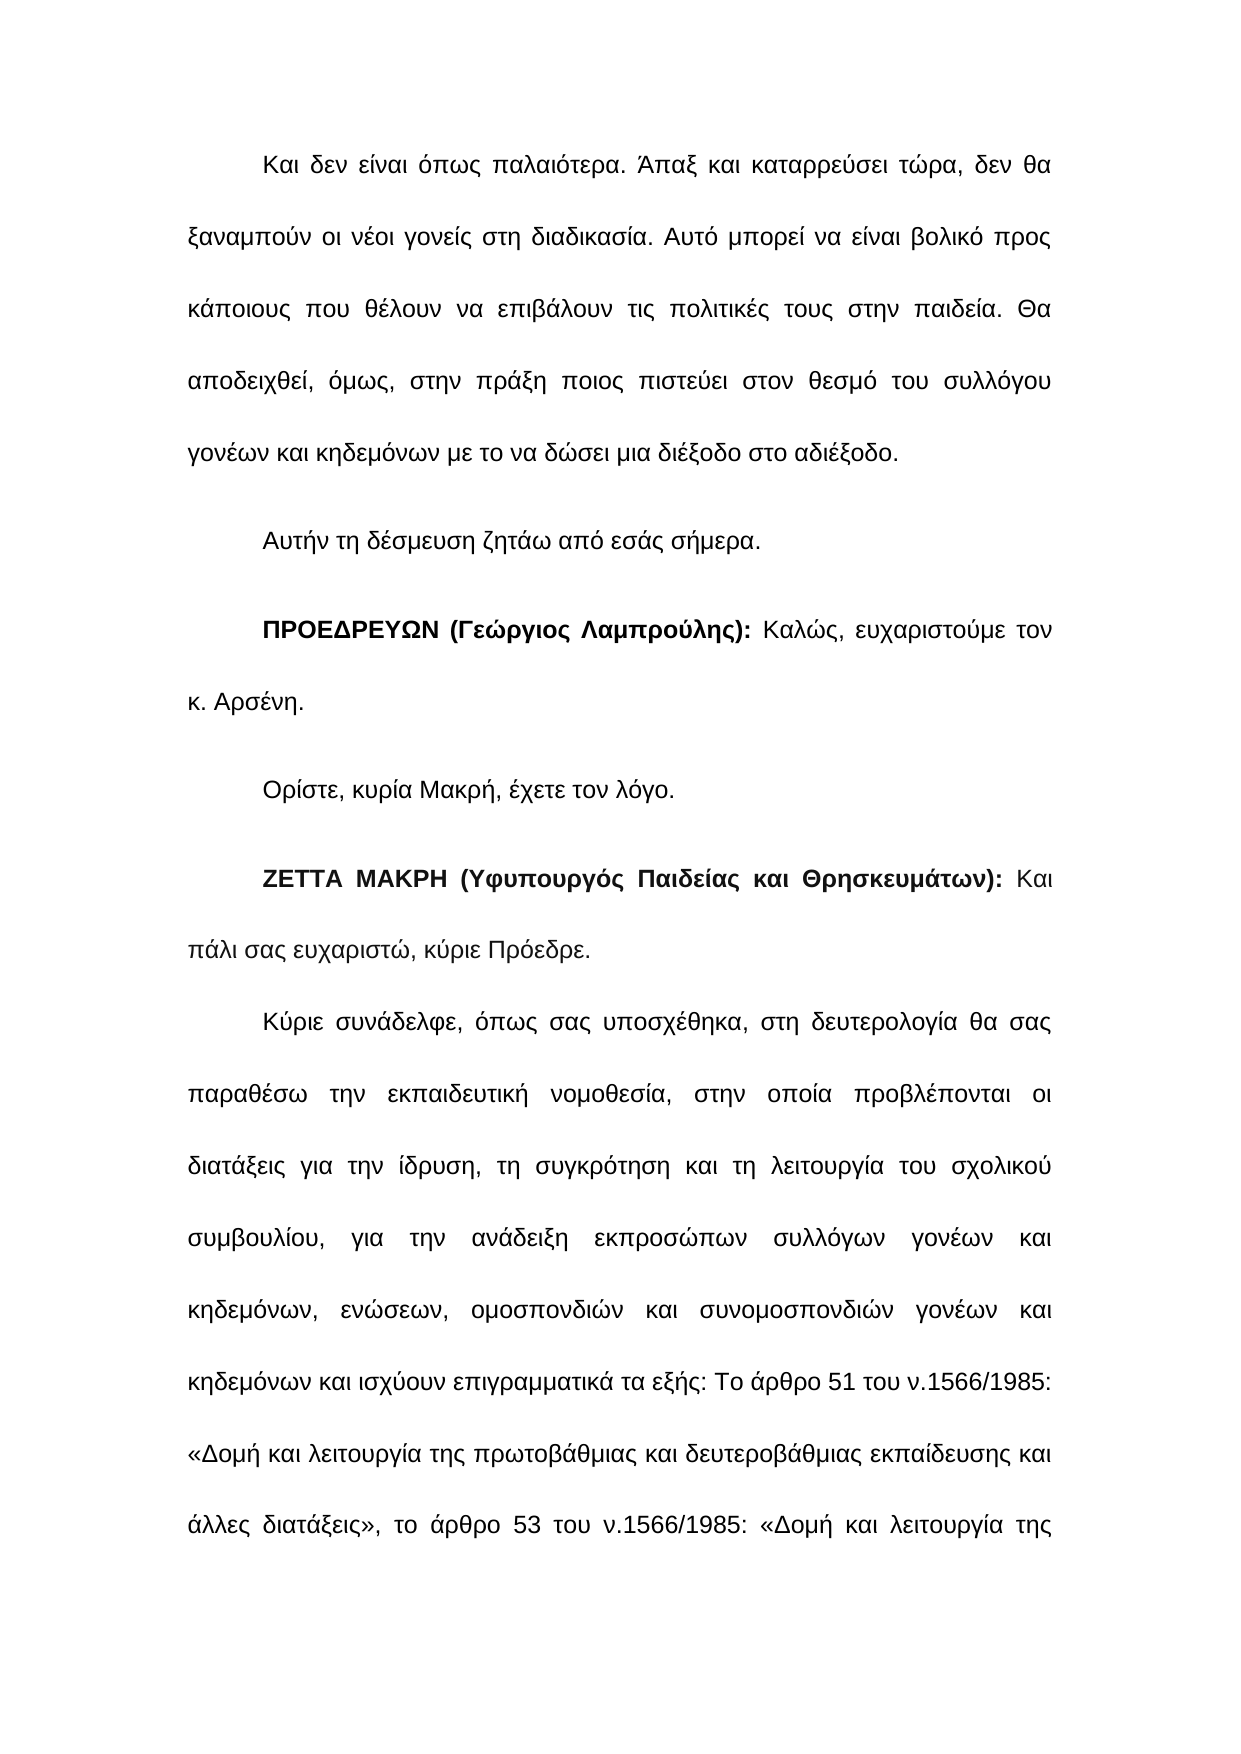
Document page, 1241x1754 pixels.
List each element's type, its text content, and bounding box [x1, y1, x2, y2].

text ΠΡΟΕΔΡΕΥΩΝ (Γεώργιος Λαμπρούλης): Καλώς, ευχαριστούμε τον κ. Αρσένη. [187, 614, 1053, 715]
text Αυτήν τη δέσμευση ζητάω από εσάς σήμερα. [187, 526, 1053, 555]
text Και δεν είναι όπως παλαιότερα. Άπαξ και καταρρεύσει τώρα, δεν θα ξαναμπούν οι νέοι γονείς στη διαδικασία. Αυτό μπορεί να είναι βολικό προς κάποιους που θέλουν να επιβάλουν τις πολιτικές τους στην παιδεία. Θα αποδειχθεί, όμως, στην πράξη ποιος πιστεύει στον θεσμό του συλλόγου γονέων και κηδεμόνων με το να δώσει μια διέξοδο στο αδιέξοδο. [187, 150, 1053, 466]
text ΖΕΤΤΑ ΜΑΚΡΗ (Υφυπουργός Παιδείας και Θρησκευμάτων): Και πάλι σας ευχαριστώ, κύριε Πρόεδρε. [187, 863, 1053, 964]
text Ορίστε, κυρία Μακρή, έχετε τον λόγο. [187, 775, 1053, 804]
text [187, 1007, 1053, 1539]
